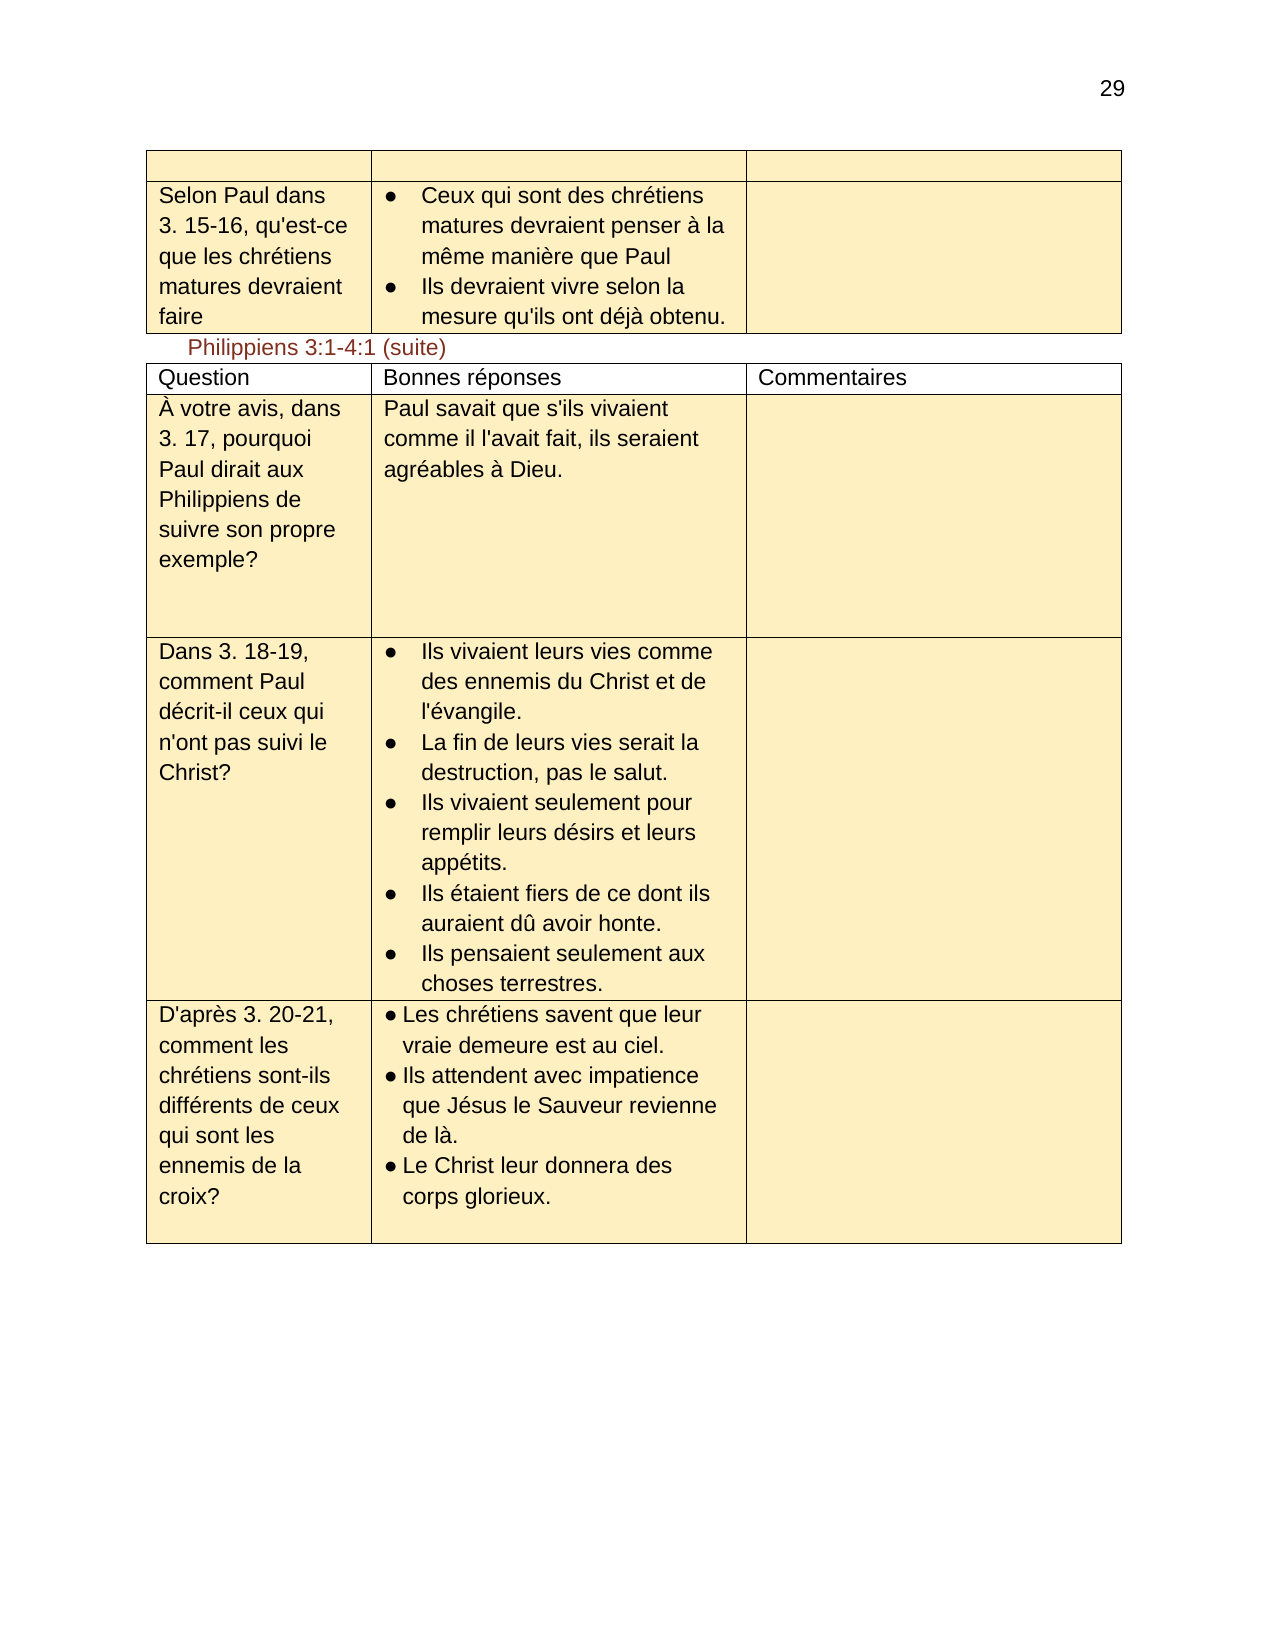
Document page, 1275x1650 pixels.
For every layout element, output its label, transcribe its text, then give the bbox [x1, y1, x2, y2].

table_cell Ils vivaient leurs vies comme des ennemis du Christ et de l'évangile. La fin de leurs vies serait la destruction, pas le salut. Ils vivaient seulement pour remplir leurs désirs et leurs appétits. Ils étaient fiers de ce dont ils auraient dû avoir honte. Ils pensaient seulement aux choses terrestres. [372, 638, 746, 1000]
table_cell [147, 151, 371, 181]
table_cell Ceux qui sont des chrétiens matures devraient penser à la même manière que Paul Ils devraient vivre selon la mesure qu'ils ont déjà obtenu. [372, 182, 746, 333]
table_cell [372, 151, 746, 181]
table_cell Selon Paul dans 3. 15-16, qu'est-ce que les chrétiens matures devraient faire [147, 182, 371, 333]
table_cell Paul savait que s'ils vivaient comme il l'avait fait, ils seraient agréables à Dieu. [372, 395, 746, 637]
table_cell D'après 3. 20-21, comment les chrétiens sont-ils différents de ceux qui sont les ennemis de la croix? [147, 1001, 371, 1243]
table_header Bonnes réponses [372, 364, 746, 394]
table_cell [747, 182, 1121, 333]
table_header Question [147, 364, 371, 394]
text Philippiens 3:1-4:1 (suite) [187, 334, 1125, 361]
table_cell [747, 638, 1121, 1000]
table_cell [747, 151, 1121, 181]
table_cell Dans 3. 18-19, comment Paul décrit-il ceux qui n'ont pas suivi le Christ? [147, 638, 371, 1000]
table_header Commentaires [747, 364, 1121, 394]
table_cell [747, 395, 1121, 637]
table_cell Les chrétiens savent que leur vraie demeure est au ciel. Ils attendent avec impatience que Jésus le Sauveur revienne de là. Le Christ leur donnera des corps glorieux. [372, 1001, 746, 1243]
table_cell À votre avis, dans 3. 17, pourquoi Paul dirait aux Philippiens de suivre son propre exemple? [147, 395, 371, 637]
table_cell [747, 1001, 1121, 1243]
